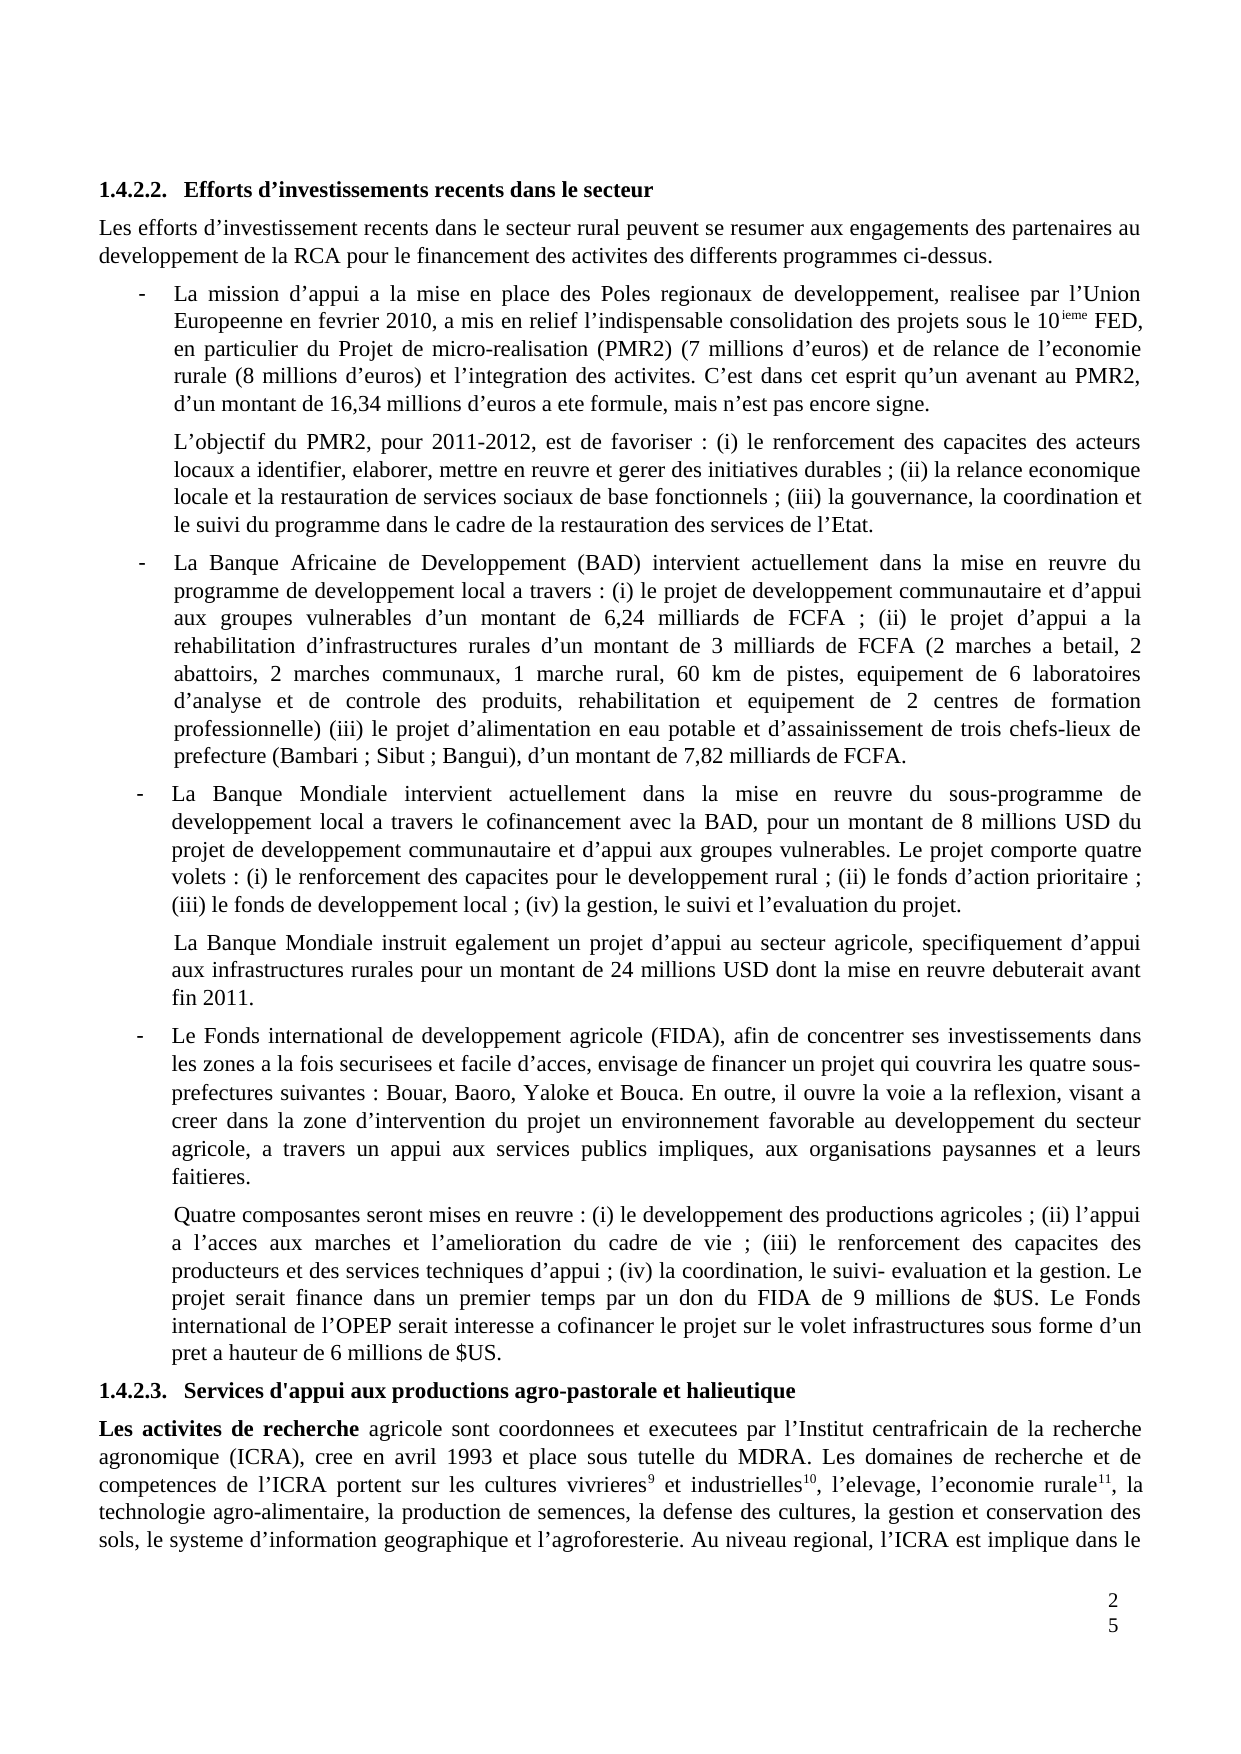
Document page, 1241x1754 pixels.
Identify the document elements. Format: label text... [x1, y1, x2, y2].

text Quatre composantes seront mises en reuvre : (i) le developpement des productions agricoles ; (ii) l’appui a l’acces aux marches et l’amelioration du cadre de vie ; (iii) le renforcement des capacites des producteurs et des services techniques d’appui ; (iv) la coordination, le suivi- evaluation et la gestion. Le projet serait finance dans un premier temps par un don du FIDA de 9 millions de $US. Le Fonds international de l’OPEP serait interesse a cofinancer le projet sur le volet infrastructures sous forme d’un pret a hauteur de 6 millions de $US. [171, 1201, 1143, 1366]
text Les efforts d’investissement recents dans le secteur rural peuvent se resumer aux engagements des partenaires au developpement de la RCA pour le financement des activites des differents programmes ci-dessus. [98, 214, 1143, 268]
text La Banque Mondiale instruit egalement un projet d’appui au secteur agricole, specifiquement d’appui aux infrastructures rurales pour un montant de 24 millions USD dont la mise en reuvre debuterait avant fin 2011. [171, 929, 1143, 1011]
list La Banque Africaine de Developpement (BAD) intervient actuellement dans la mise en reuvre du programme de developpement local a travers : (i) le projet de developpement communautaire et d’appui aux groupes vulnerables d’un montant de 6,24 milliards de FCFA ; (ii) le projet d’appui a la rehabilitation d’infrastructures rurales d’un montant de 3 milliards de FCFA (2 marches a betail, 2 abattoirs, 2 marches communaux, 1 marche rural, 60 km de pistes, equipement de 6 laboratoires d’analyse et de controle des produits, rehabilitation et equipement de 2 centres de formation professionnelle) (iii) le projet d’alimentation en eau potable et d’assainissement de trois chefs-lieux de prefecture (Bambari ; Sibut ; Bangui), d’un montant de 7,82 milliards de FCFA. [138, 549, 1143, 769]
subtitle Services d'appui aux productions agro-pastorale et halieutique [98, 1377, 1143, 1404]
subtitle Efforts d’investissements recents dans le secteur [98, 176, 1143, 202]
list La mission d’appui a la mise en place des Poles regionaux de developpement, realisee par l’Union Europeenne en fevrier 2010, a mis en relief l’indispensable consolidation des projets sous le 10ieme FED, en particulier du Projet de micro-realisation (PMR2) (7 millions d’euros) et de relance de l’economie rurale (8 millions d’euros) et l’integration des activites. C’est dans cet esprit qu’un avenant au PMR2, d’un montant de 16,34 millions d’euros a ete formule, mais n’est pas encore signe. [138, 280, 1143, 417]
text L’objectif du PMR2, pour 2011-2012, est de favoriser : (i) le renforcement des capacites des acteurs locaux a identifier, elaborer, mettre en reuvre et gerer des initiatives durables ; (ii) la relance economique locale et la restauration de services sociaux de base fonctionnels ; (iii) la gouvernance, la coordination et le suivi du programme dans le cadre de la restauration des services de l’Etat. [173, 428, 1143, 537]
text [98, 1416, 1143, 1552]
list La Banque Mondiale intervient actuellement dans la mise en reuvre du sous-programme de developpement local a travers le cofinancement avec la BAD, pour un montant de 8 millions USD du projet de developpement communautaire et d’appui aux groupes vulnerables. Le projet comporte quatre volets : (i) le renforcement des capacites pour le developpement rural ; (ii) le fonds d’action prioritaire ; (iii) le fonds de developpement local ; (iv) la gestion, le suivi et l’evaluation du projet. [136, 780, 1143, 917]
list Le Fonds international de developpement agricole (FIDA), afin de concentrer ses investissements dans les zones a la fois securisees et facile d’acces, envisage de financer un projet qui couvrira les quatre sous-prefectures suivantes : Bouar, Baoro, Yaloke et Bouca. En outre, il ouvre la voie a la reflexion, visant a creer dans la zone d’intervention du projet un environnement favorable au developpement du secteur agricole, a travers un appui aux services publics impliques, aux organisations paysannes et a leurs faitieres. [136, 1022, 1143, 1189]
